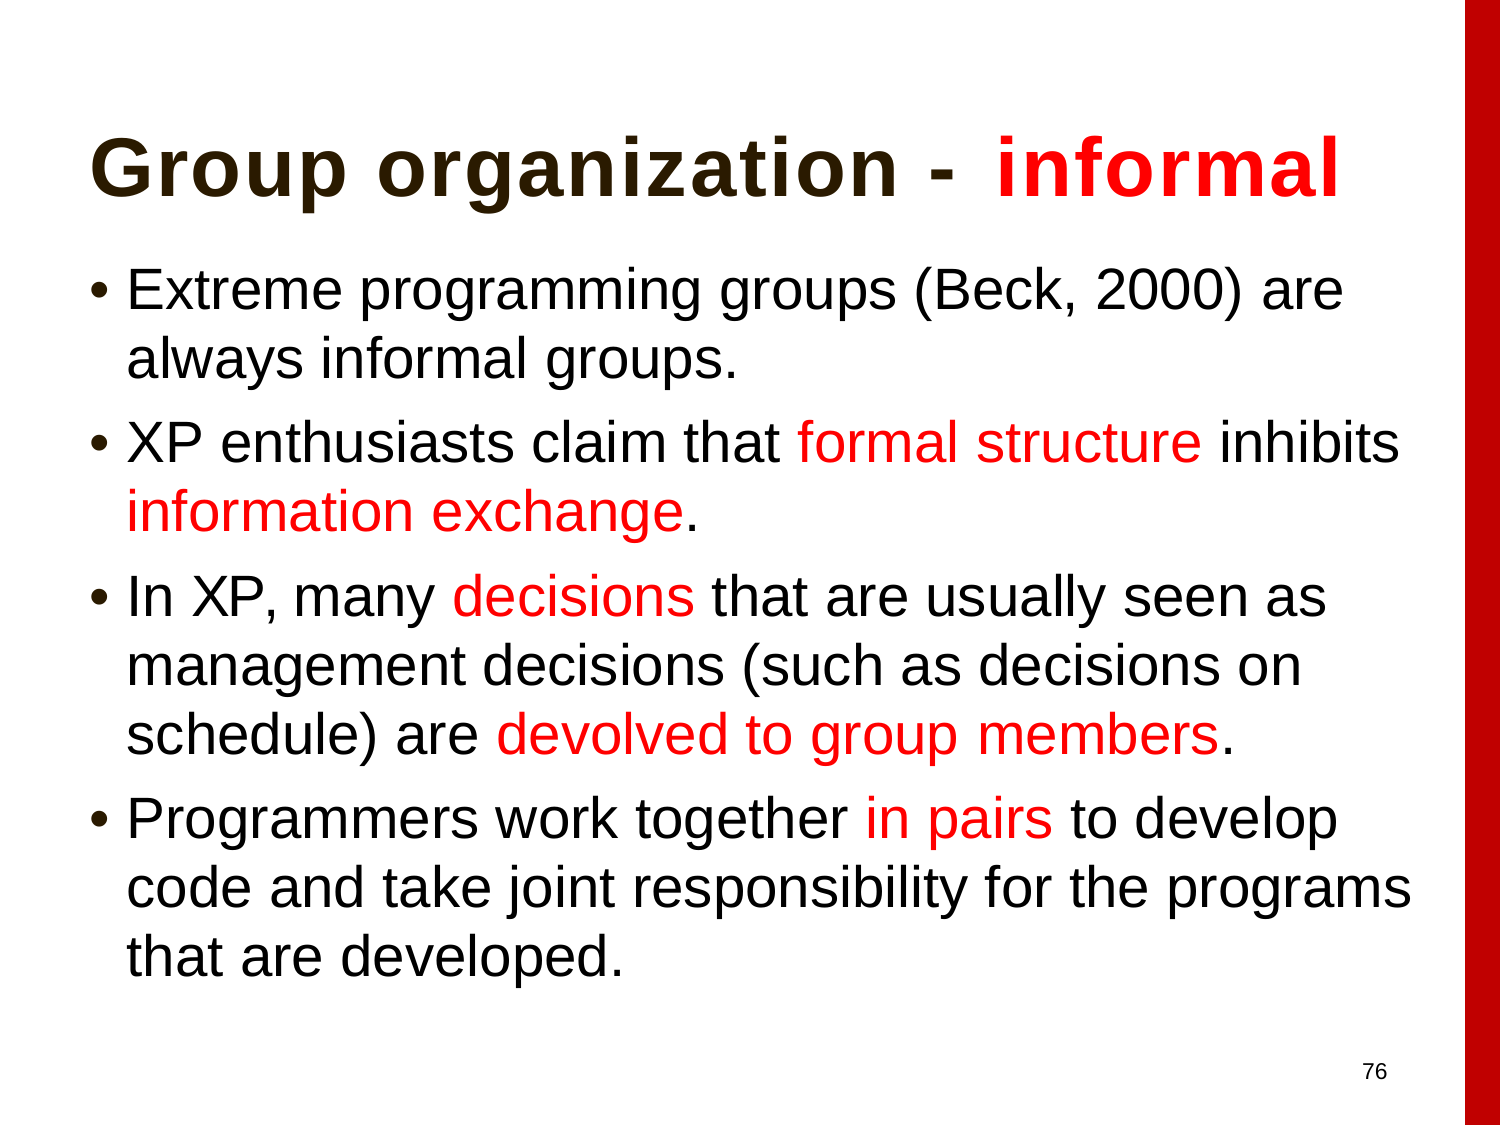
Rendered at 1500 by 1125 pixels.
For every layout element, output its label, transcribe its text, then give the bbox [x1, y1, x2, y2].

list In XP, many decisions that are usually seen as management decisions (such as decisions on schedule) are devolved to group members. [89, 561, 1330, 766]
list Programmers work together in pairs to develop code and take joint responsibility for the programs that are developed. [89, 784, 1415, 989]
list XP enthusiasts claim that formal structure inhibits information exchange. [89, 408, 1401, 544]
list Extreme programming groups (Beck, 2000) are always informal groups. [89, 255, 1347, 391]
